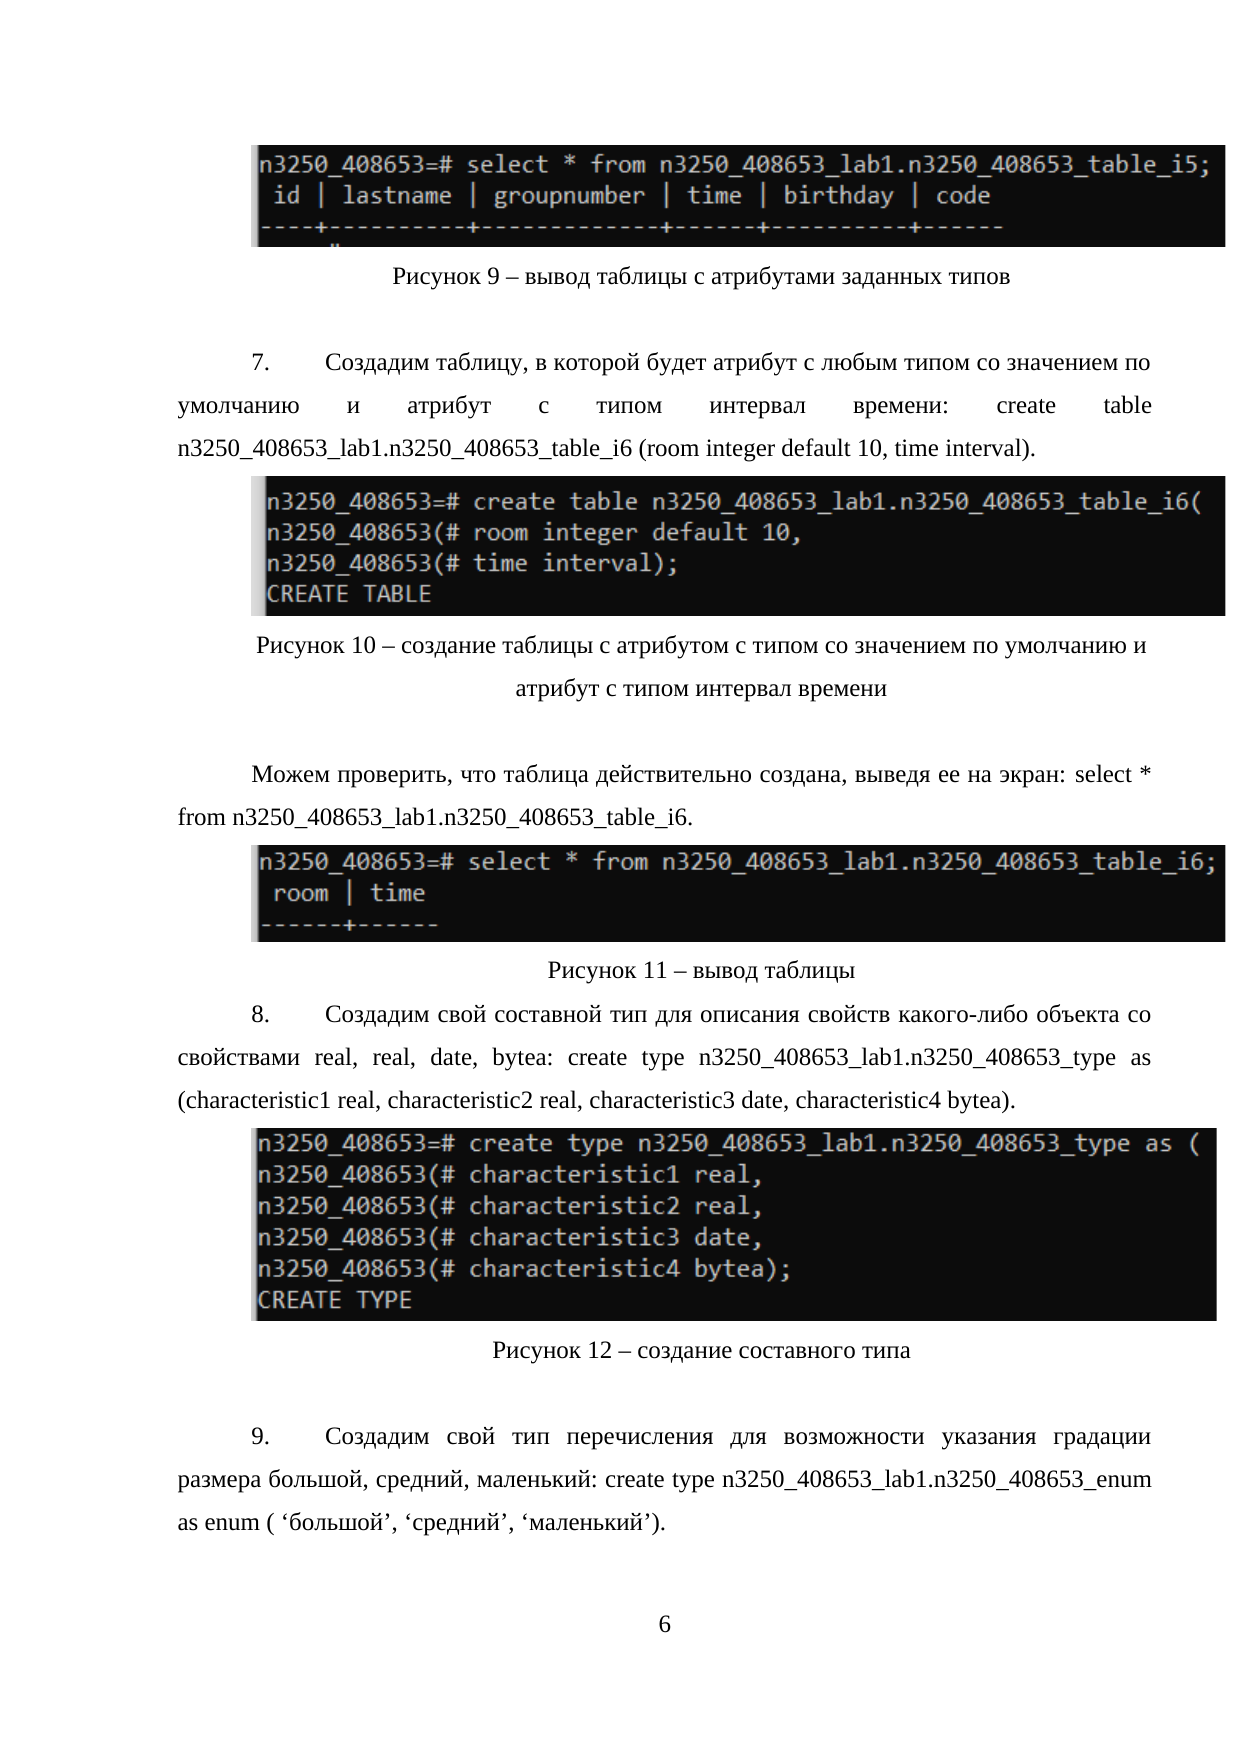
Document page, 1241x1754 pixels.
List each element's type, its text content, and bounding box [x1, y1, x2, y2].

text Рисунок 12 – создание составного типа [251, 1335, 1152, 1363]
text Можем проверить, что таблица действительно создана, выведя ее на экран: select * from n3250_408653_lab1.n3250_408653_table_i6. [177, 759, 1152, 831]
text Рисунок 11 – вывод таблицы [251, 956, 1152, 984]
text Рисунок 10 – создание таблицы с атрибутом с типом со значением по умолчанию и атрибут с типом интервал времени [251, 630, 1152, 702]
text Рисунок 9 – вывод таблицы с атрибутами заданных типов [251, 261, 1152, 290]
picture [251, 476, 1226, 616]
picture [251, 845, 1226, 942]
picture [251, 145, 1226, 247]
list Создадим свой тип перечисления для возможности указания градации размера большой, средний, маленький: create type n3250_408653_lab1.n3250_408653_enum as enum ( ‘большой’, ‘средний’, ‘маленький’). [177, 1421, 1152, 1536]
list Создадим таблицу, в которой будет атрибут с любым типом со значением по умолчанию и атрибут с типом интервал времени: create table n3250_408653_lab1.n3250_408653_table_i6 (room integer default 10, time interval). [177, 347, 1152, 462]
list Создадим свой составной тип для описания свойств какого-либо объекта со свойствами real, real, date, bytea: create type n3250_408653_lab1.n3250_408653_type as (characteristic1 real, characteristic2 real, characteristic3 date, characteristic4 bytea). [177, 999, 1152, 1114]
picture [251, 1128, 1217, 1321]
